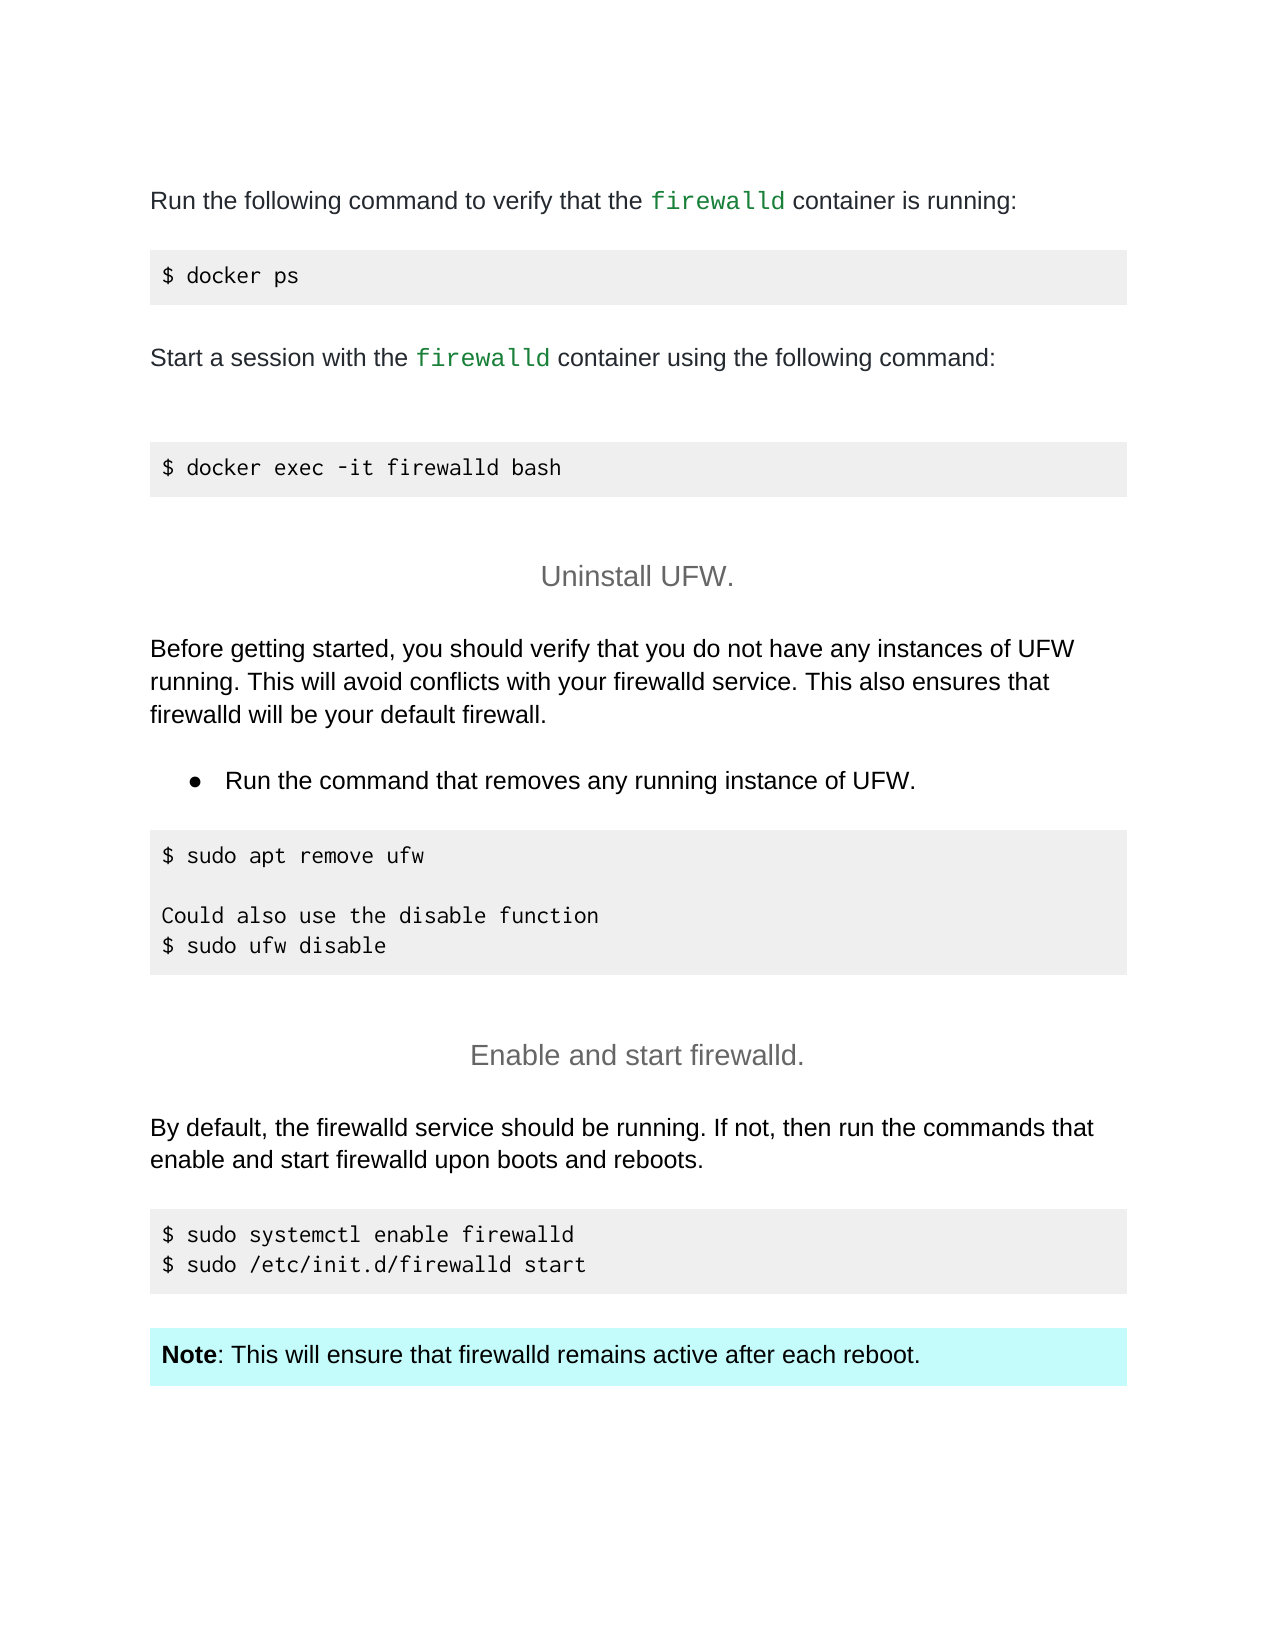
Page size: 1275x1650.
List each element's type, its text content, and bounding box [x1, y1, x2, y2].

text Run the following command to verify that the firewalld container is running: [150, 150, 1125, 217]
subtitle Enable and start firewalld. [150, 1038, 1125, 1071]
text Start a session with the firewalld container using the following command: [150, 343, 1125, 409]
list Run the command that removes any running instance of UFW. [187, 766, 1125, 795]
table_header $ docker ps [152, 252, 1125, 303]
table_header $ sudo apt remove ufw Could also use the disable function $ sudo ufw disable [152, 832, 1125, 973]
subtitle Uninstall UFW. [150, 559, 1125, 593]
text Before getting started, you should verify that you do not have any instances of UFW running. This will avoid conflicts with your firewalld service. This also ensures that firewalld will be your default firewall. [150, 634, 1125, 729]
table_header $ sudo systemctl enable firewalld $ sudo /etc/init.d/firewalld start [152, 1211, 1125, 1292]
text By default, the firewalld service should be running. If not, then run the commands that enable and start firewalld upon boots and reboots. [150, 1112, 1125, 1174]
table_header $ docker exec -it firewalld bash [152, 444, 1125, 495]
table_header Note: This will ensure that firewalld remains active after each reboot. [152, 1330, 1125, 1384]
